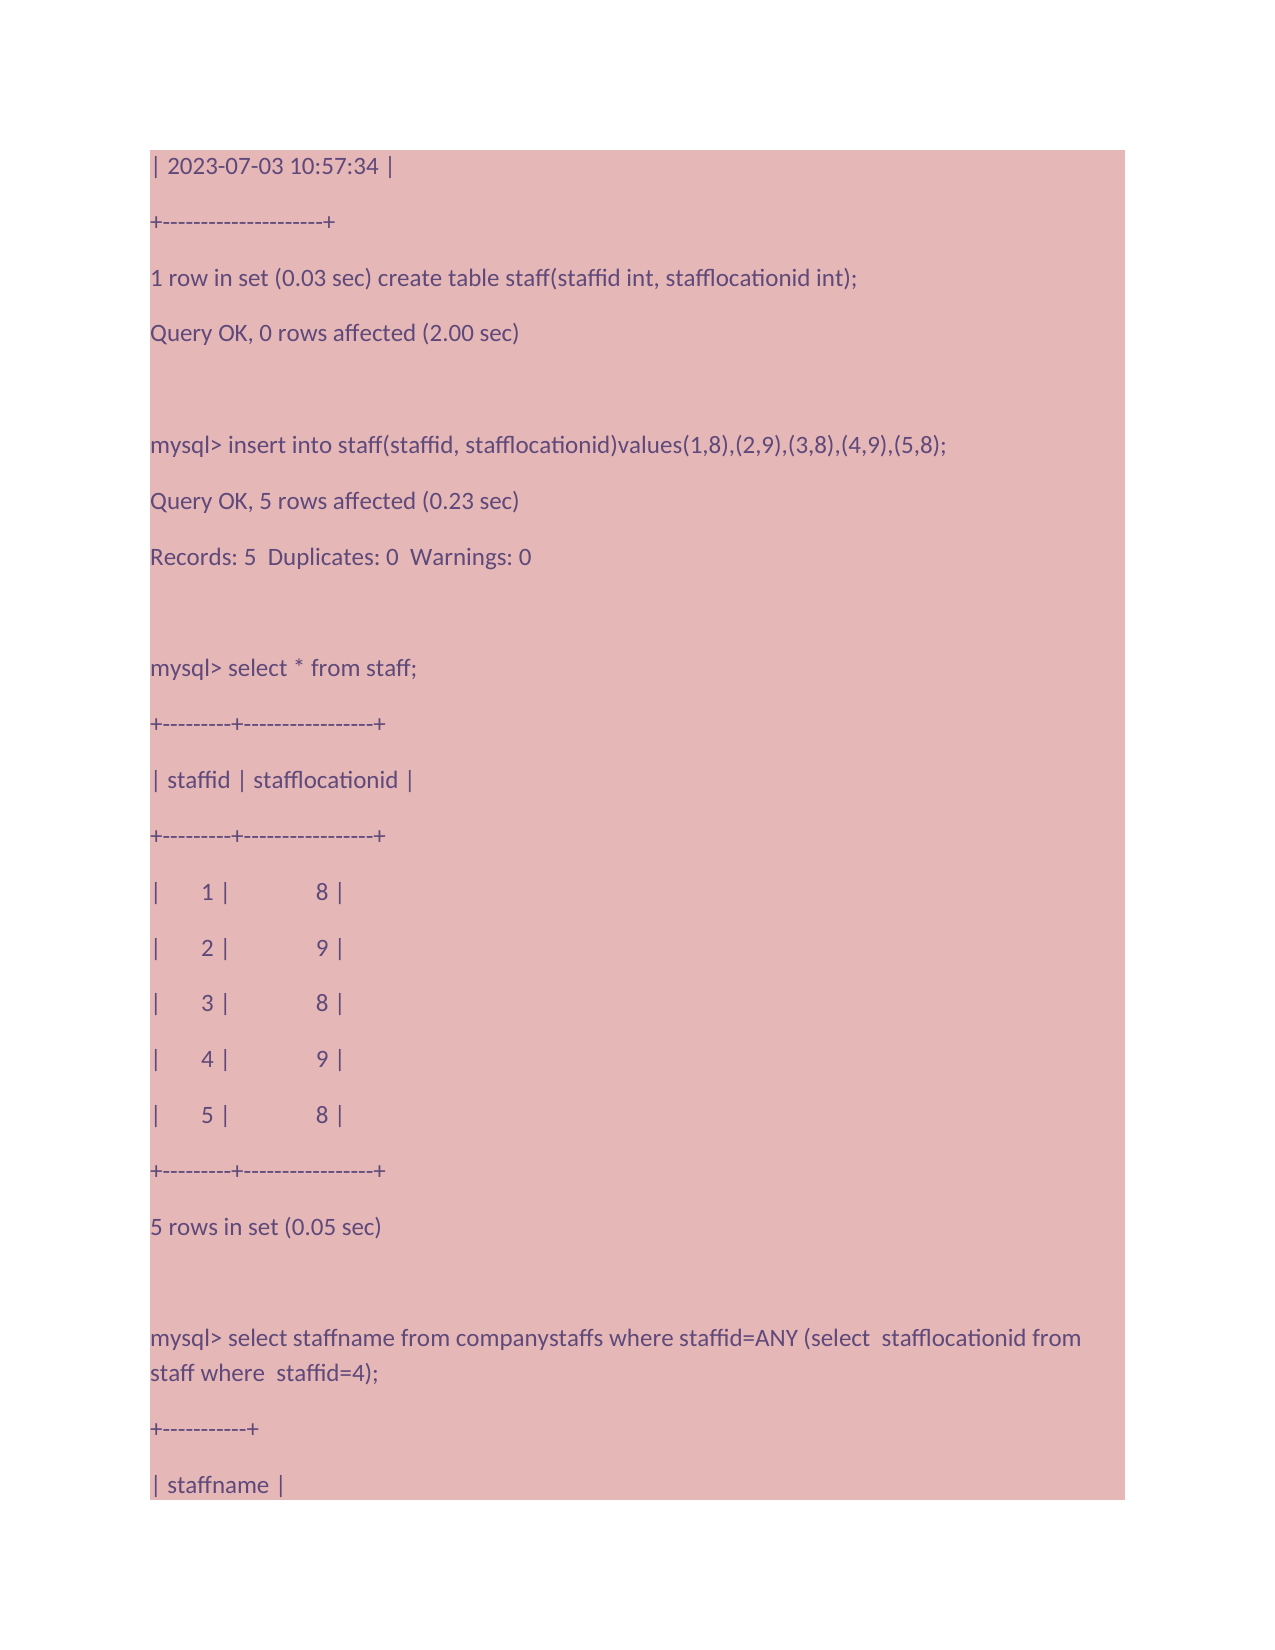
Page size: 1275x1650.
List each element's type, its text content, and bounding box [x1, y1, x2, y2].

text | 2023-07-03 10:57:34 | [150, 150, 1125, 181]
text | 3 | 8 | [150, 987, 1125, 1018]
text | 1 | 8 | [150, 876, 1125, 906]
text | staffid | stafflocationid | [150, 764, 1125, 795]
text mysql> insert into staff(staffid, stafflocationid)values(1,8),(2,9),(3,8),(4,9),(5,8); [150, 429, 1125, 460]
text +-----------+ [150, 1413, 1125, 1444]
text | staffname | [150, 1469, 1125, 1500]
text | 2 | 9 | [150, 932, 1125, 962]
text Records: 5 Duplicates: 0 Warnings: 0 [150, 541, 1125, 571]
text mysql> select * from staff; [150, 652, 1125, 683]
text | 5 | 8 | [150, 1099, 1125, 1130]
text 1 row in set (0.03 sec) create table staff(staffid int, stafflocationid int); [150, 262, 1125, 292]
text Query OK, 0 rows affected (2.00 sec) [150, 317, 1125, 348]
text | 4 | 9 | [150, 1043, 1125, 1074]
text mysql> select staffname from companystaffs where staffid=ANY (select stafflocationid from staff where staffid=4); [150, 1322, 1125, 1388]
text +---------+-----------------+ [150, 708, 1125, 739]
text Query OK, 5 rows affected (0.23 sec) [150, 485, 1125, 516]
text 5 rows in set (0.05 sec) [150, 1211, 1125, 1241]
text +---------------------+ [150, 206, 1125, 236]
text +---------+-----------------+ [150, 1155, 1125, 1186]
text +---------+-----------------+ [150, 820, 1125, 851]
